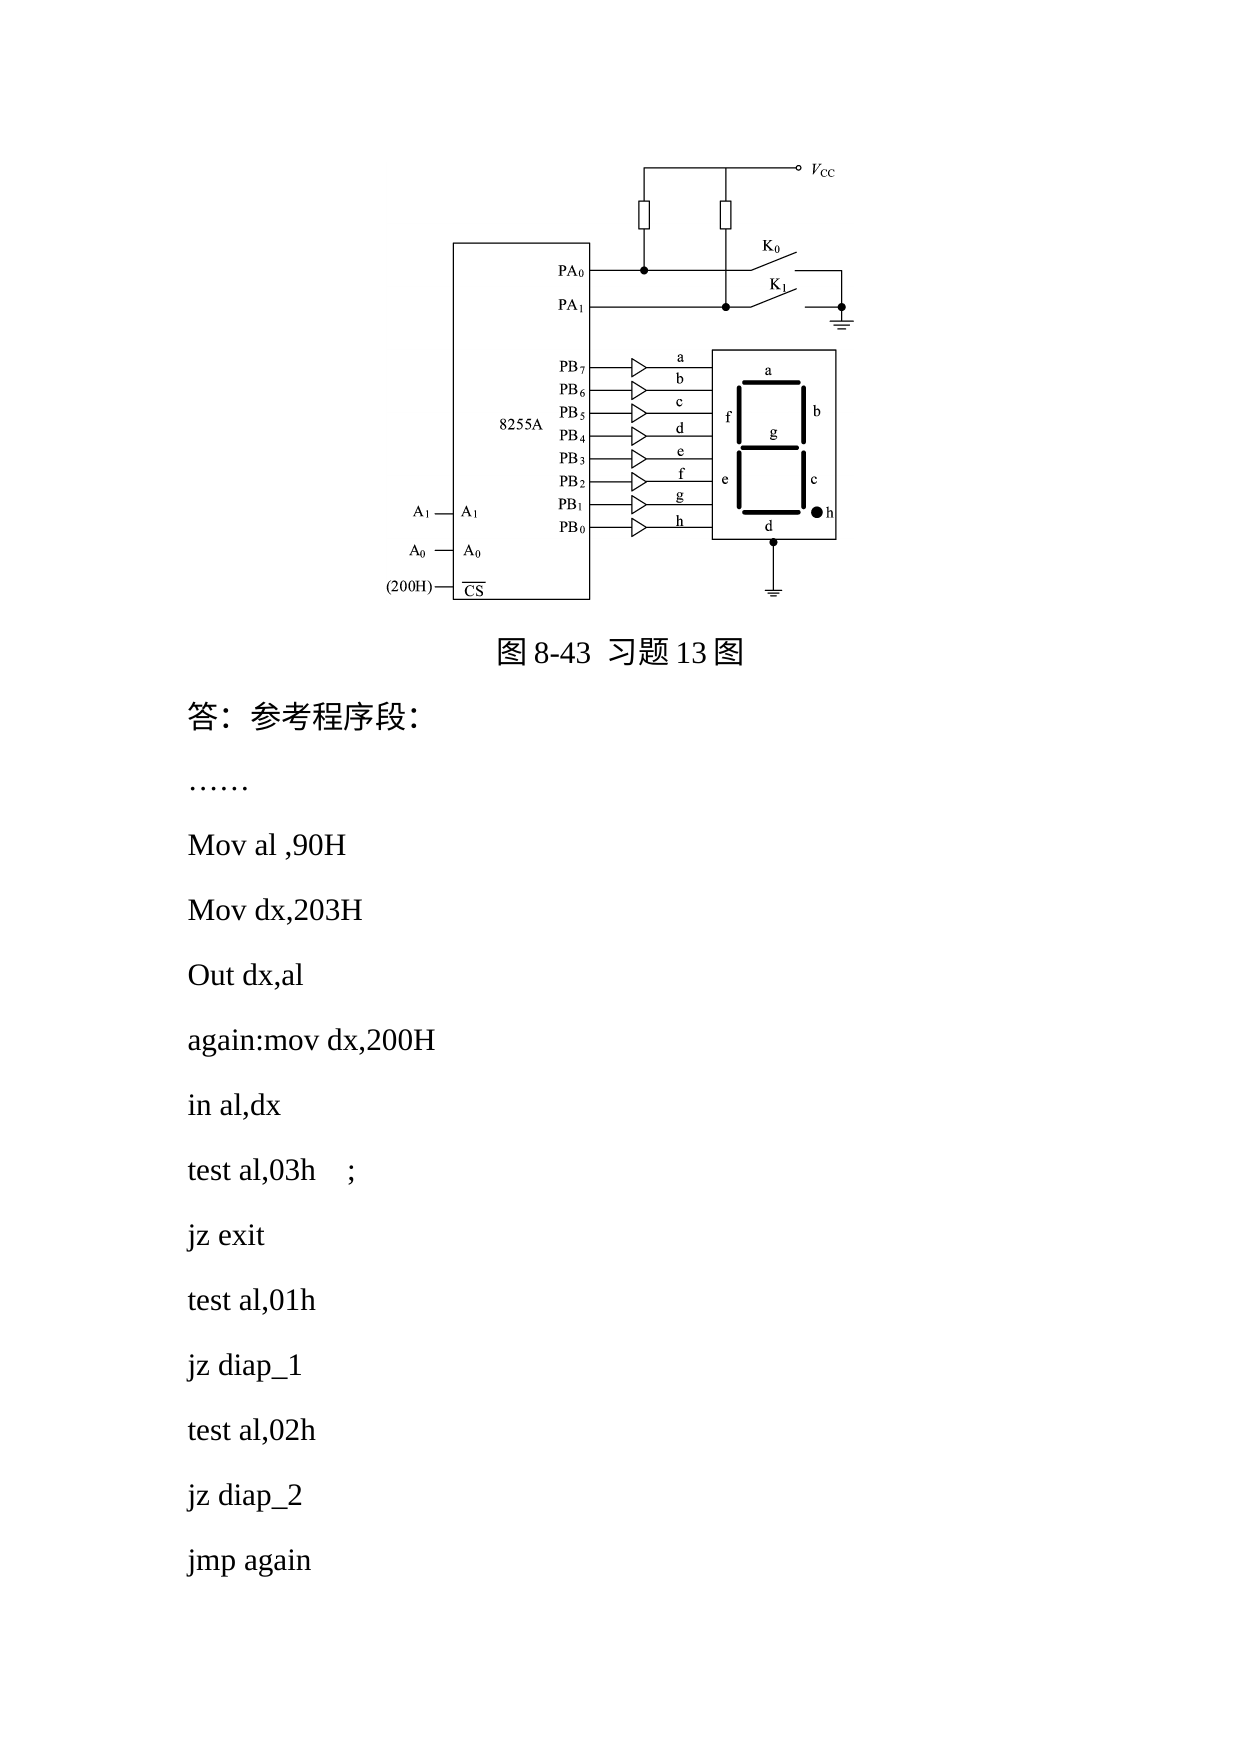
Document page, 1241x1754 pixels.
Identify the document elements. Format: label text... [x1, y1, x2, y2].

text Out dx,al [187, 942, 1053, 1007]
text test al,01h [187, 1267, 1053, 1332]
text Mov dx,203H [187, 877, 1053, 942]
text again:mov dx,200H [187, 1007, 1053, 1072]
text jmp again [187, 1527, 1053, 1592]
text …… [187, 747, 1053, 812]
picture [386, 162, 854, 601]
text test al,02h [187, 1397, 1053, 1462]
text jz diap_2 [187, 1462, 1053, 1527]
text Mov al ,90H [187, 812, 1053, 877]
text test al,03h ; [187, 1137, 1053, 1202]
text 答：参考程序段： [187, 682, 1053, 747]
text jz diap_1 [187, 1332, 1053, 1397]
text jz exit [187, 1202, 1053, 1267]
text 图8-43 习题13图 [187, 617, 1053, 682]
text in al,dx [187, 1072, 1053, 1137]
